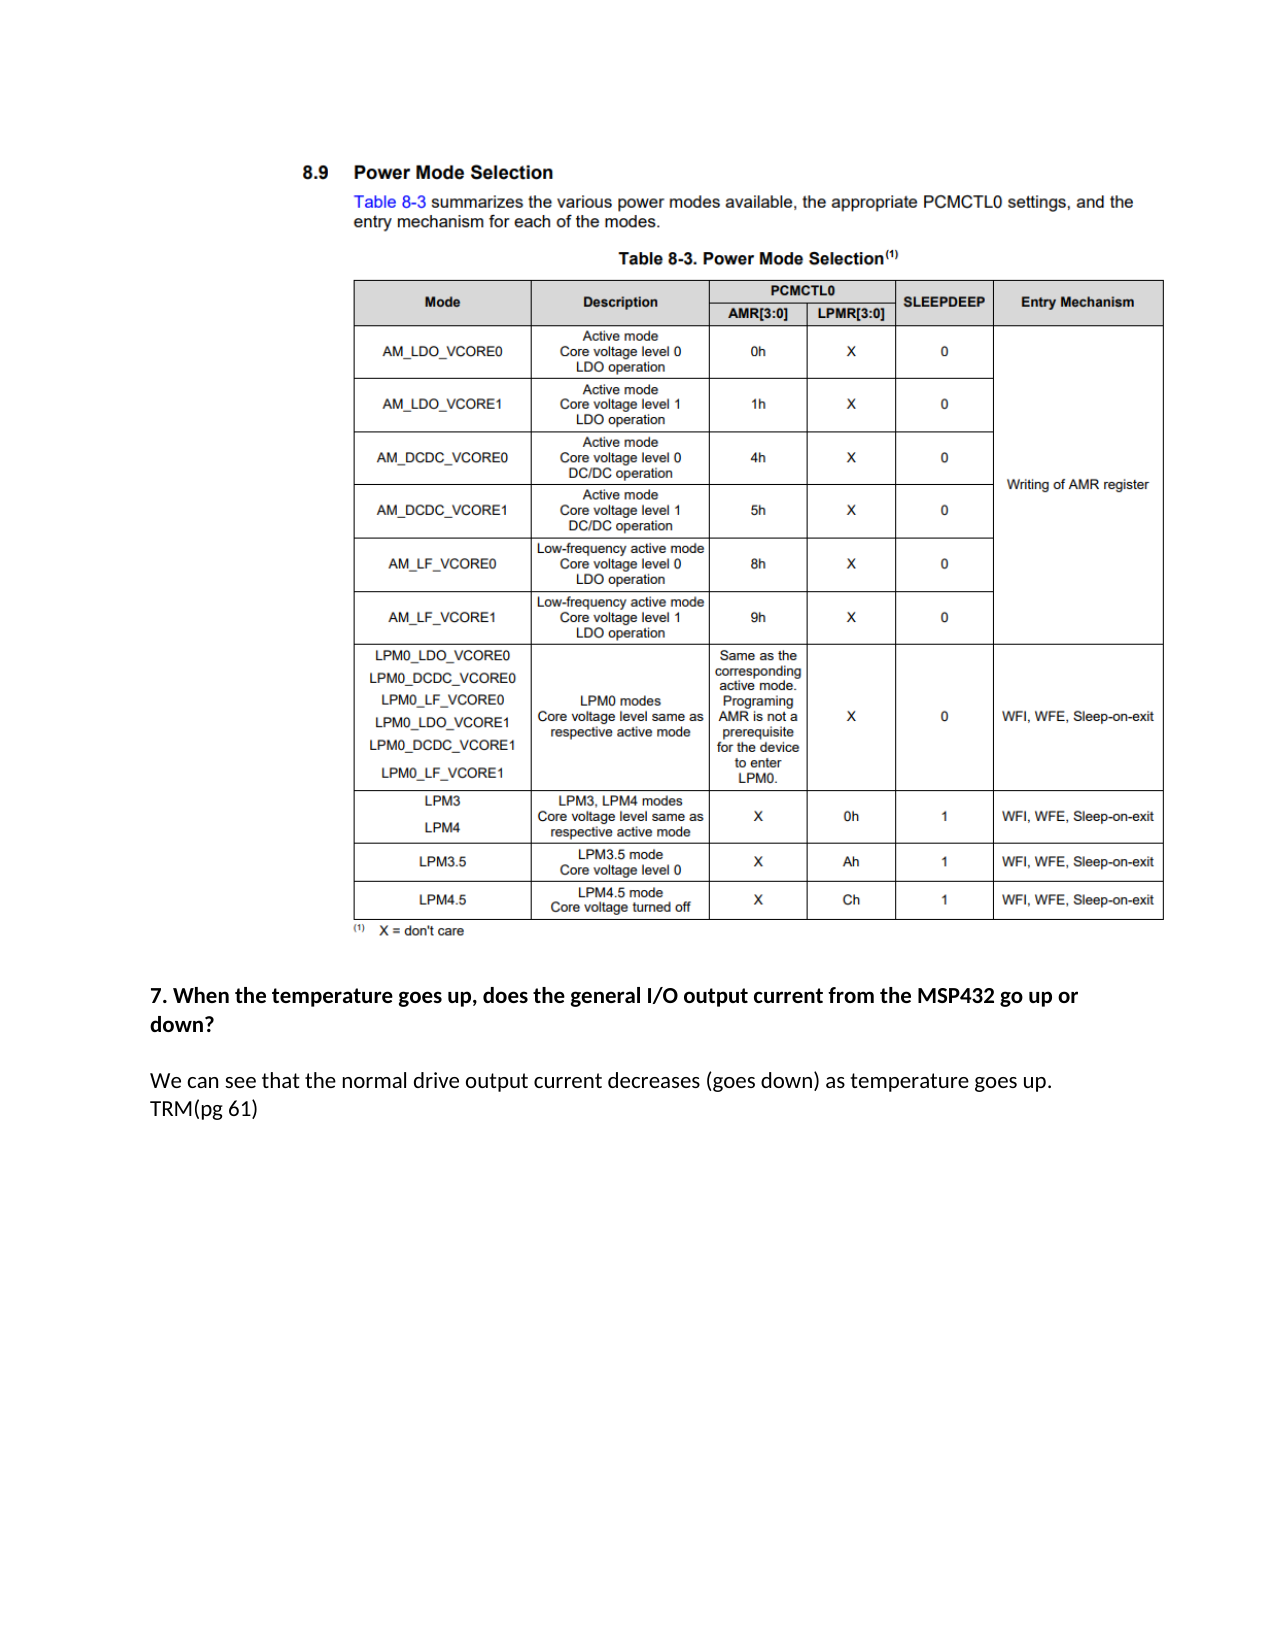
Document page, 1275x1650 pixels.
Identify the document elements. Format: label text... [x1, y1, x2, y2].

text 7. When the temperature goes up, does the general I/O output current from the MSP432 go up or down? [150, 982, 1125, 1038]
picture [262, 150, 1238, 954]
text We can see that the normal drive output current decreases (goes down) as temperature goes up. TRM(pg 61) [150, 1066, 1125, 1122]
